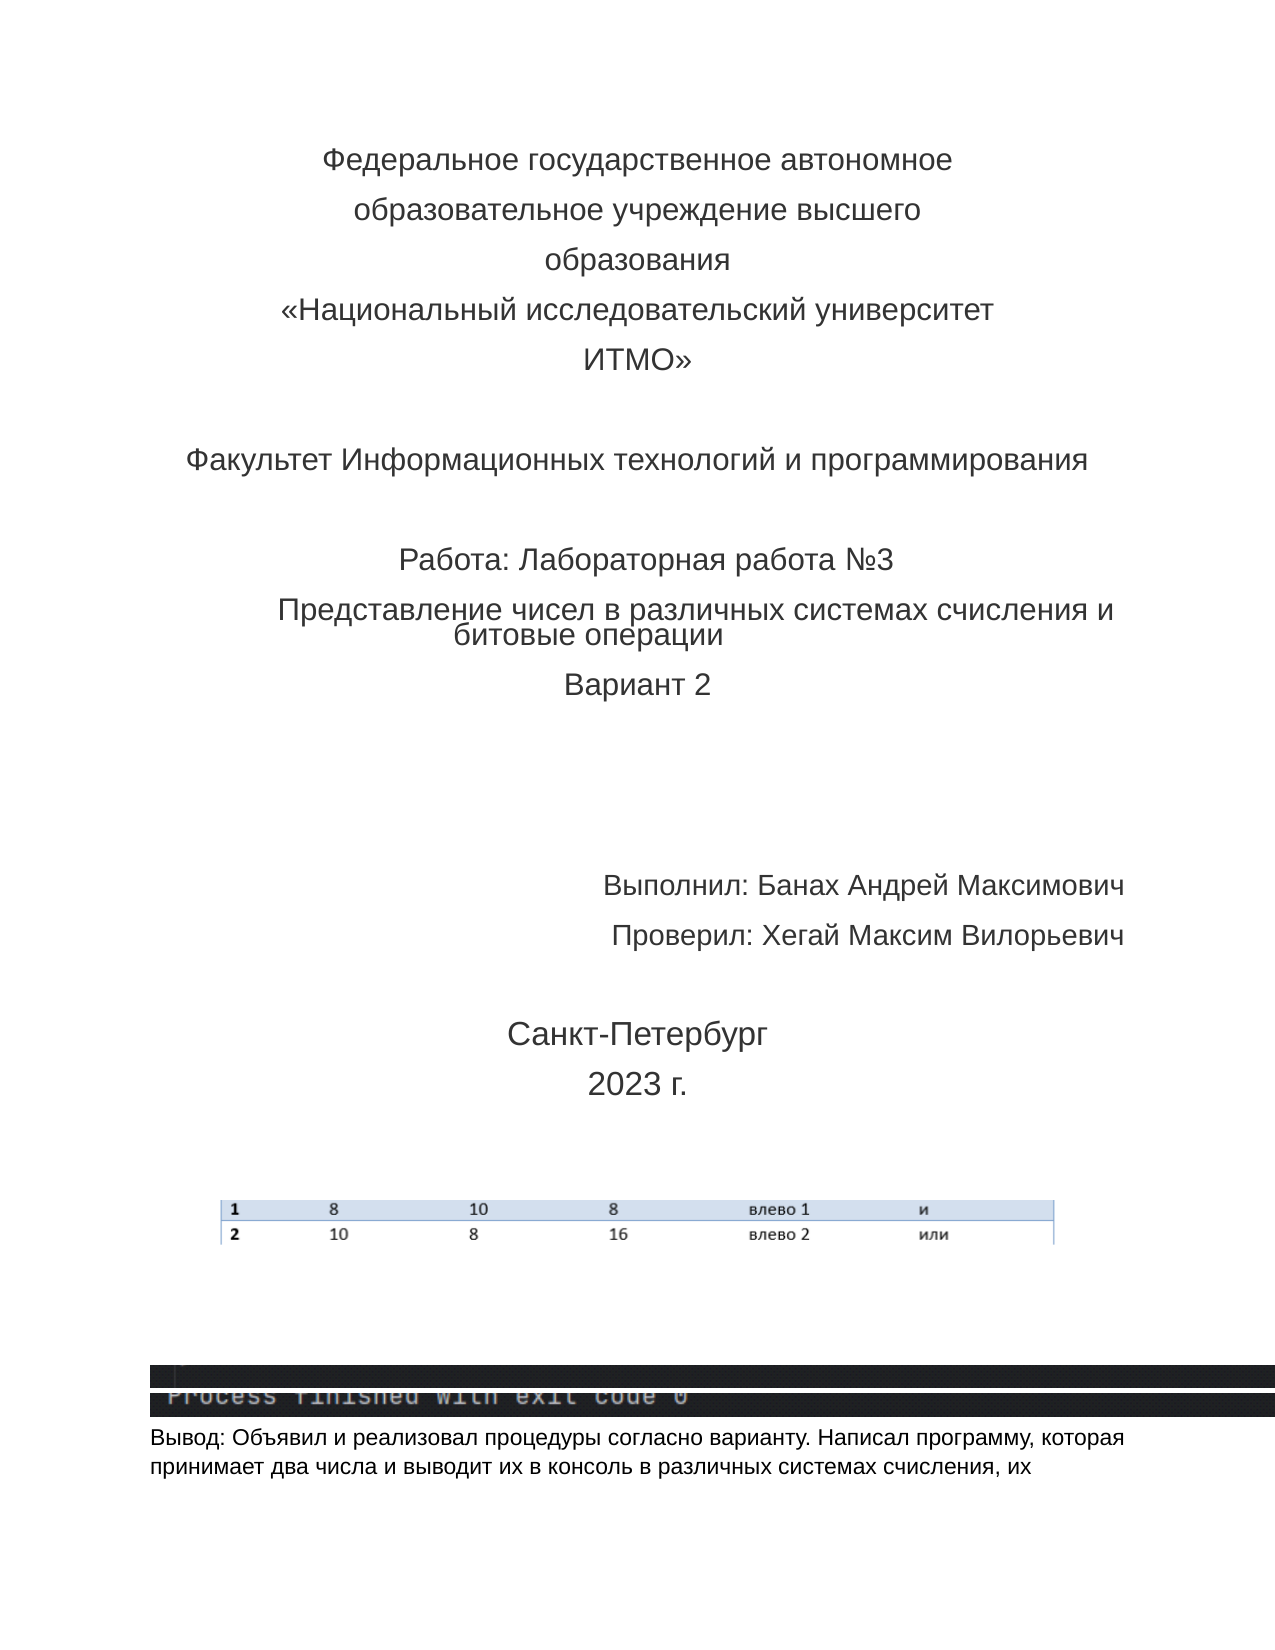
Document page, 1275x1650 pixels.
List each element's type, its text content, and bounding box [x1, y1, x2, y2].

text Проверил: Хегай Максим Вилорьевич [150, 925, 1125, 950]
text 2023 г. [150, 1075, 1125, 1100]
text ИТМО» [150, 350, 1125, 375]
text «Национальный исследовательский университет [150, 300, 1125, 325]
text Факультет Информационных технологий и программирования [394, 450, 1125, 475]
text образовательное учреждение высшего [150, 200, 1125, 225]
text образования [150, 250, 1125, 275]
text Вариант 2 [150, 675, 1125, 700]
text Санкт-Петербург [150, 1025, 1125, 1050]
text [150, 1422, 1125, 1480]
text Факультет Информационных технологий и программирования [150, 450, 392, 475]
text Федеральное государственное автономное [150, 150, 1125, 175]
text Представление чисел в различных системах счисления и битовые операции [150, 600, 1125, 650]
text Выполнил: Банах Андрей Максимович [150, 875, 1125, 900]
text Работа: Лабораторная работа №3 [150, 550, 1125, 575]
